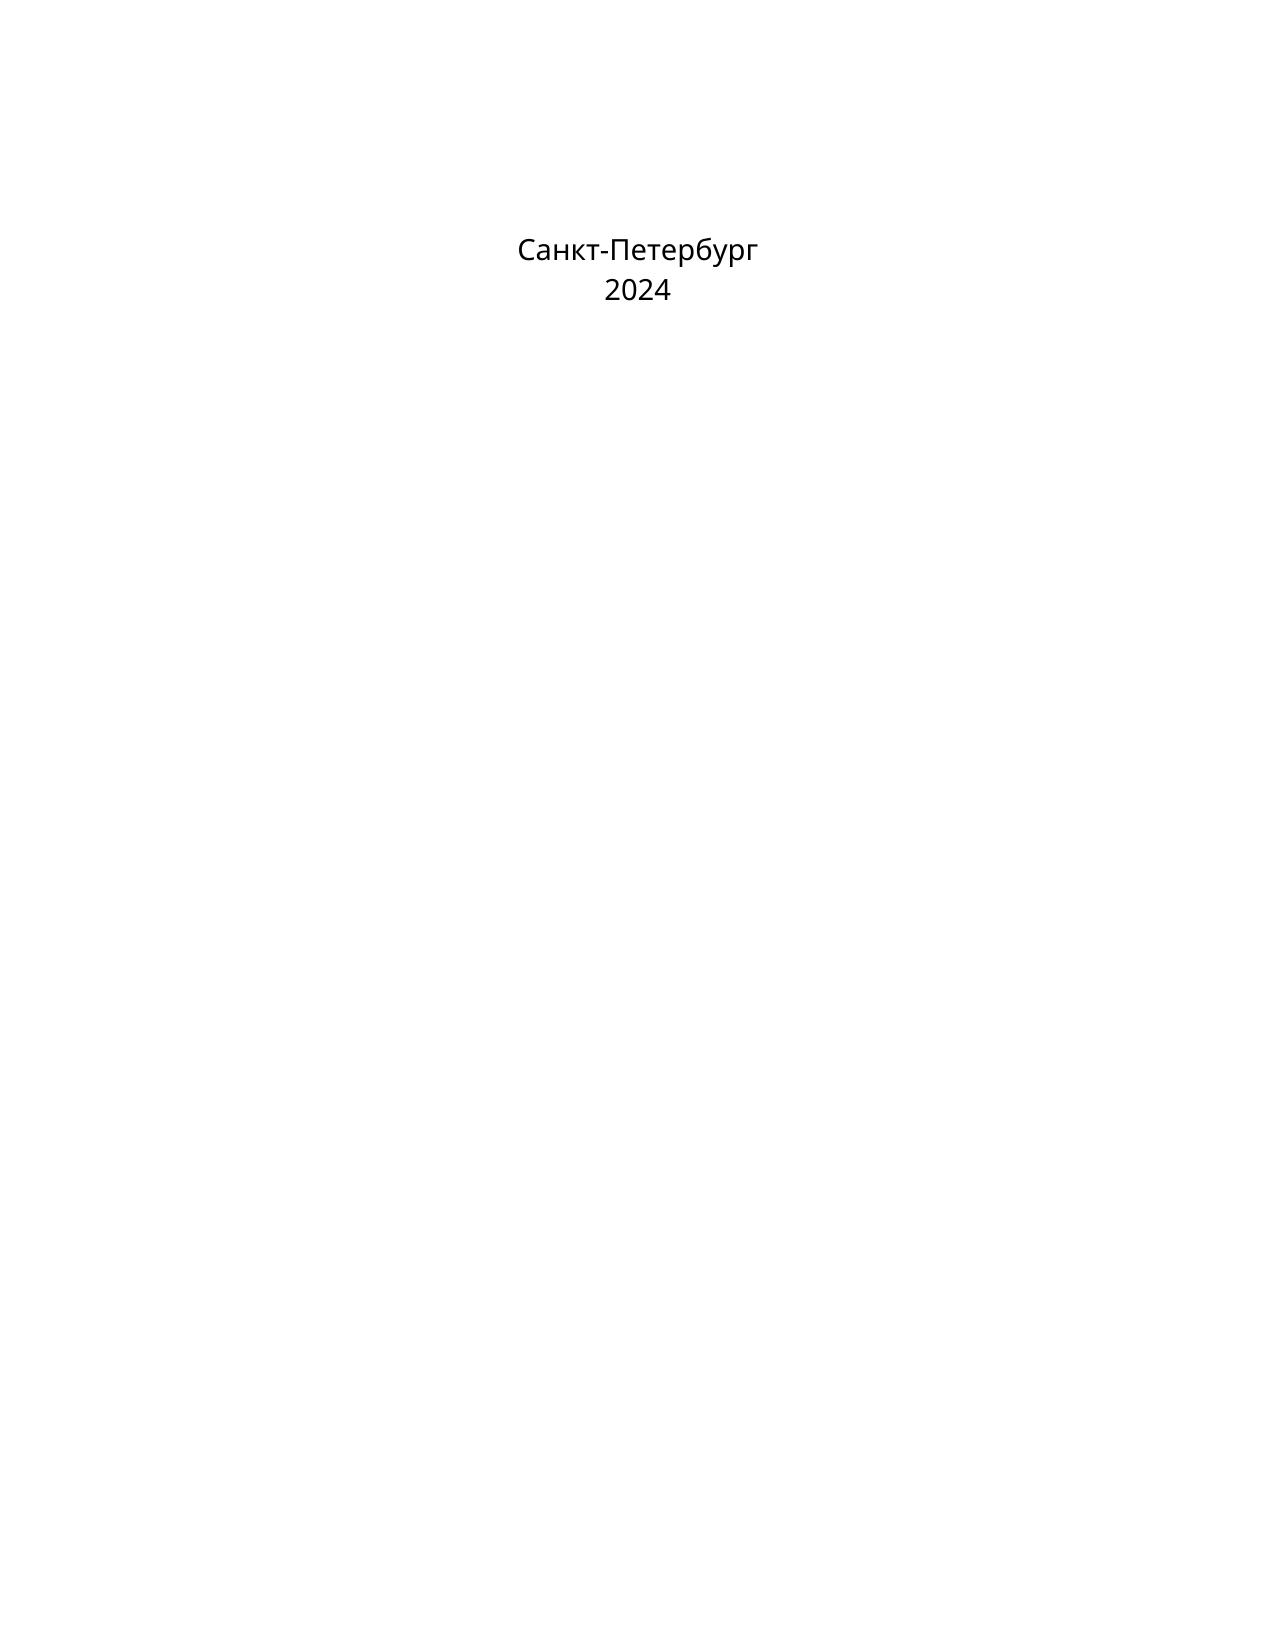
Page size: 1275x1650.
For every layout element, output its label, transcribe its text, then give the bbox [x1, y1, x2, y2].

text Санкт-Петербург [150, 229, 1125, 269]
text 2024 [150, 269, 1125, 309]
